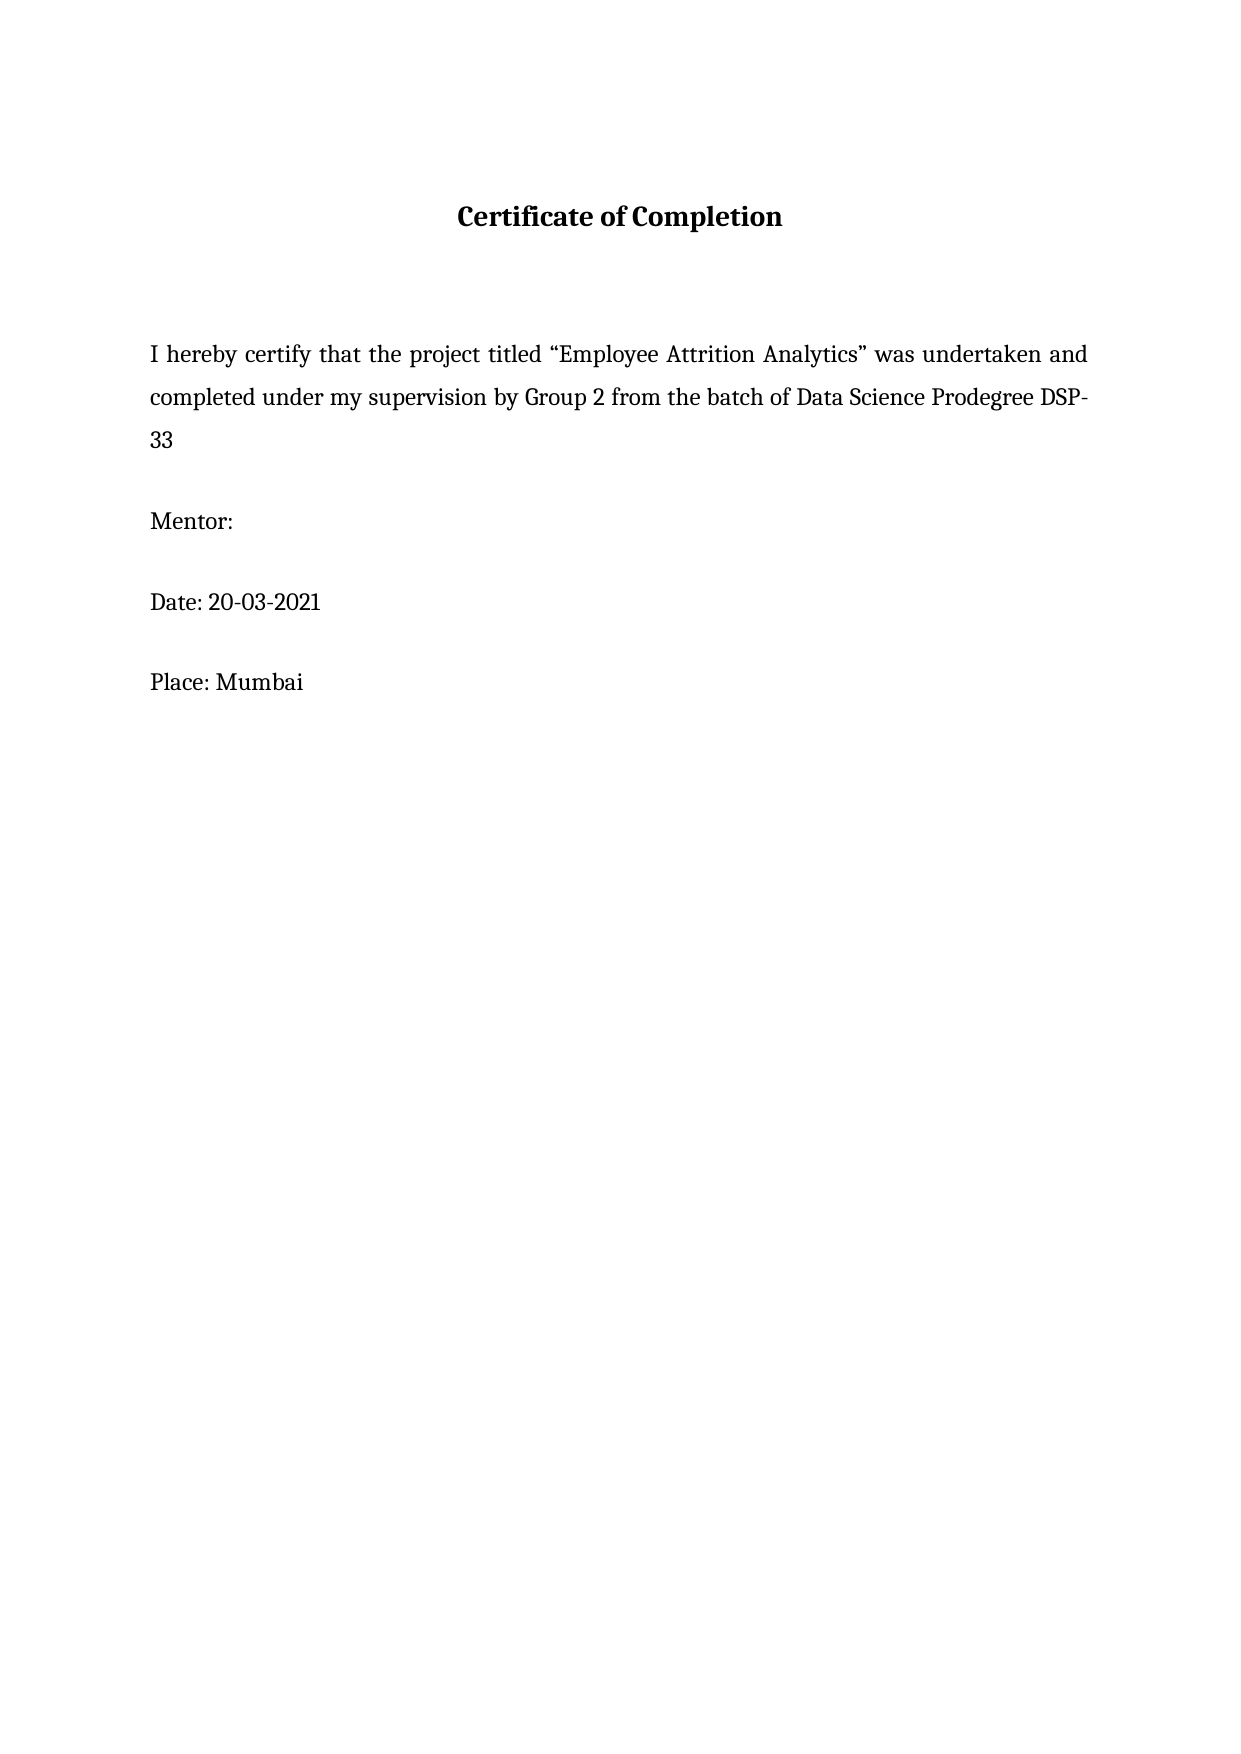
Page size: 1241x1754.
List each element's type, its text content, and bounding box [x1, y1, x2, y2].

text Mentor: [150, 507, 1090, 536]
text Certificate of Completion [150, 200, 1090, 233]
text I hereby certify that the project titled “Employee Attrition Analytics” was undertaken and completed under my supervision by Group 2 from the batch of Data Science Prodegree DSP-33 [150, 340, 1090, 455]
text Place: Mumbai [150, 668, 1090, 697]
text Date: 20-03-2021 [150, 588, 1090, 616]
